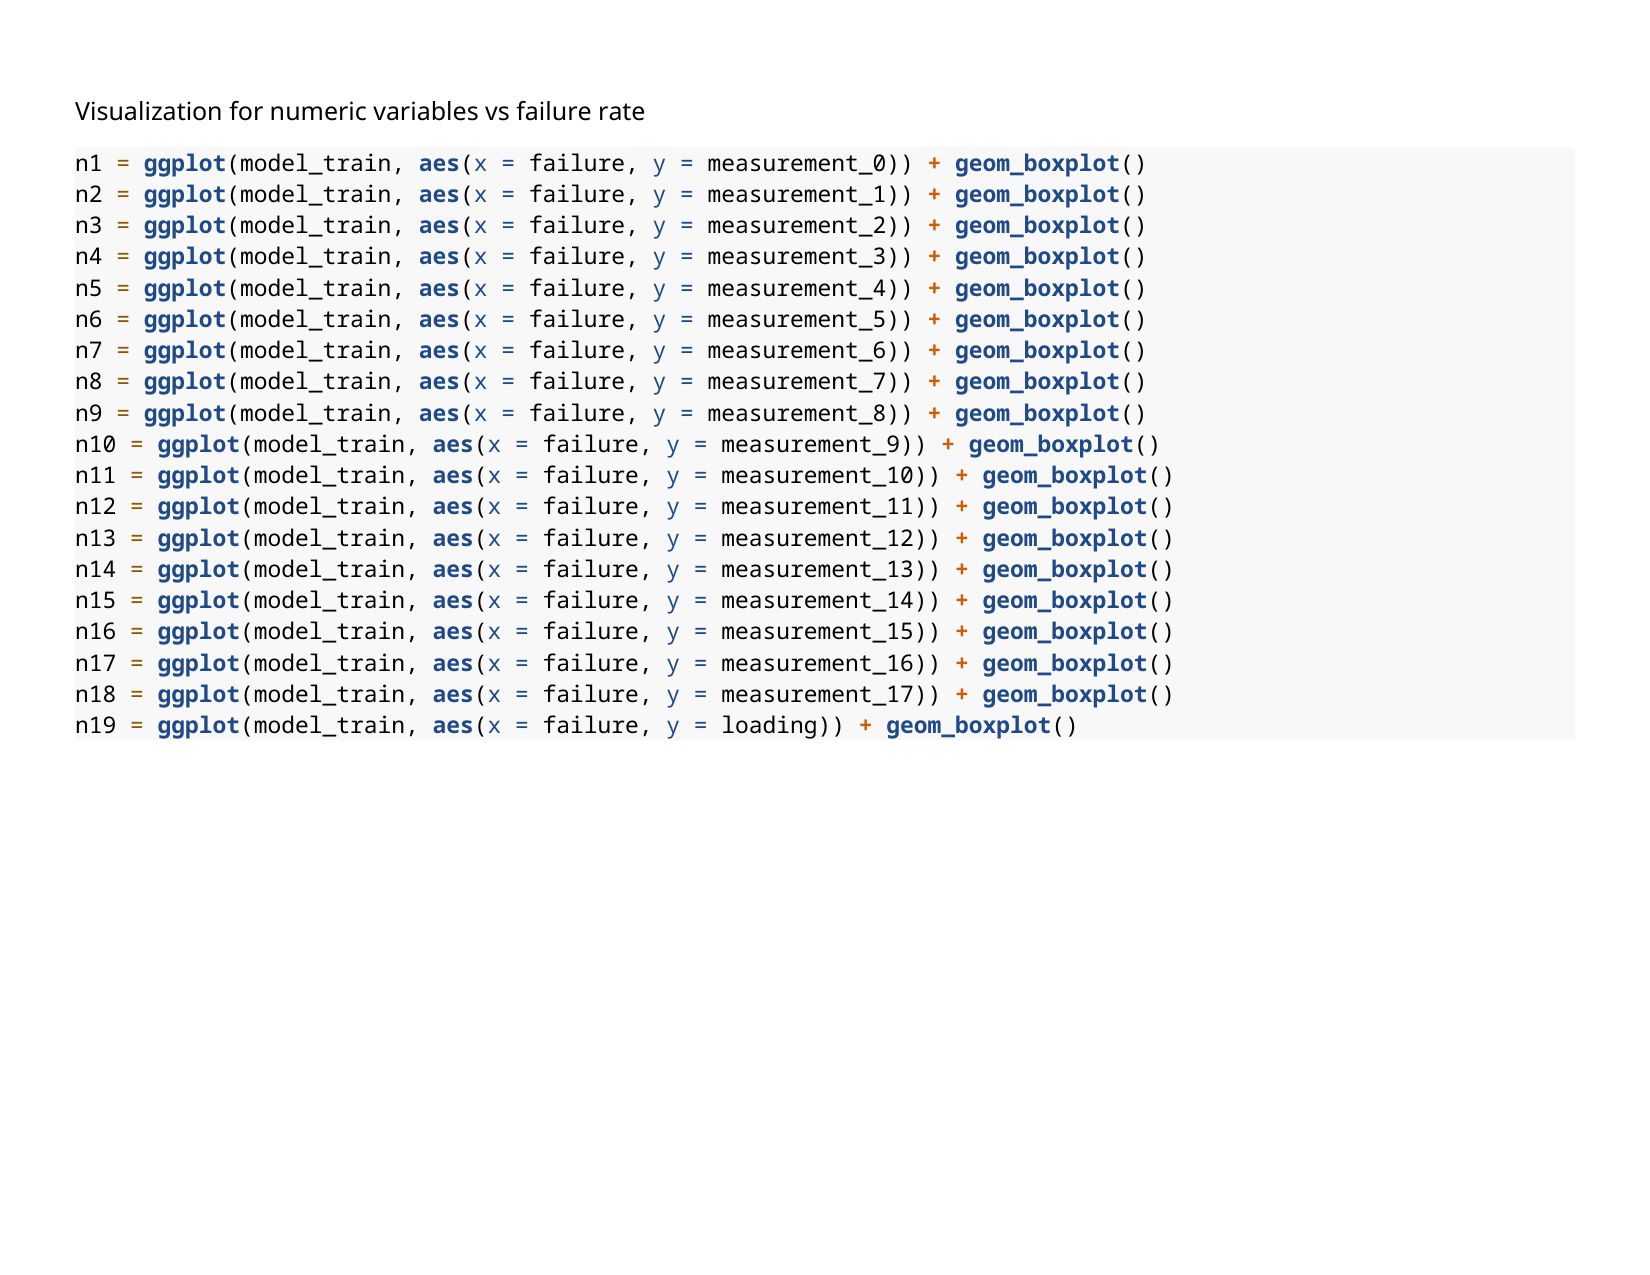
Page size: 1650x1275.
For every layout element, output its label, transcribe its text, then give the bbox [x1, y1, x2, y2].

text n1 = ggplot(model_train, aes(x = failure, y = measurement_0)) + geom_boxplot() n2 = ggplot(model_train, aes(x = failure, y = measurement_1)) + geom_boxplot() n3 = ggplot(model_train, aes(x = failure, y = measurement_2)) + geom_boxplot() n4 = ggplot(model_train, aes(x = failure, y = measurement_3)) + geom_boxplot() n5 = ggplot(model_train, aes(x = failure, y = measurement_4)) + geom_boxplot() n6 = ggplot(model_train, aes(x = failure, y = measurement_5)) + geom_boxplot() n7 = ggplot(model_train, aes(x = failure, y = measurement_6)) + geom_boxplot() n8 = ggplot(model_train, aes(x = failure, y = measurement_7)) + geom_boxplot() n9 = ggplot(model_train, aes(x = failure, y = measurement_8)) + geom_boxplot() n10 = ggplot(model_train, aes(x = failure, y = measurement_9)) + geom_boxplot() n11 = ggplot(model_train, aes(x = failure, y = measurement_10)) + geom_boxplot() n12 = ggplot(model_train, aes(x = failure, y = measurement_11)) + geom_boxplot() n13 = ggplot(model_train, aes(x = failure, y = measurement_12)) + geom_boxplot() n14 = ggplot(model_train, aes(x = failure, y = measurement_13)) + geom_boxplot() n15 = ggplot(model_train, aes(x = failure, y = measurement_14)) + geom_boxplot() n16 = ggplot(model_train, aes(x = failure, y = measurement_15)) + geom_boxplot() n17 = ggplot(model_train, aes(x = failure, y = measurement_16)) + geom_boxplot() n18 = ggplot(model_train, aes(x = failure, y = measurement_17)) + geom_boxplot() n19 = ggplot(model_train, aes(x = failure, y = loading)) + geom_boxplot() [1079, 147, 1575, 740]
text Visualization for numeric variables vs failure rate [75, 94, 1575, 128]
